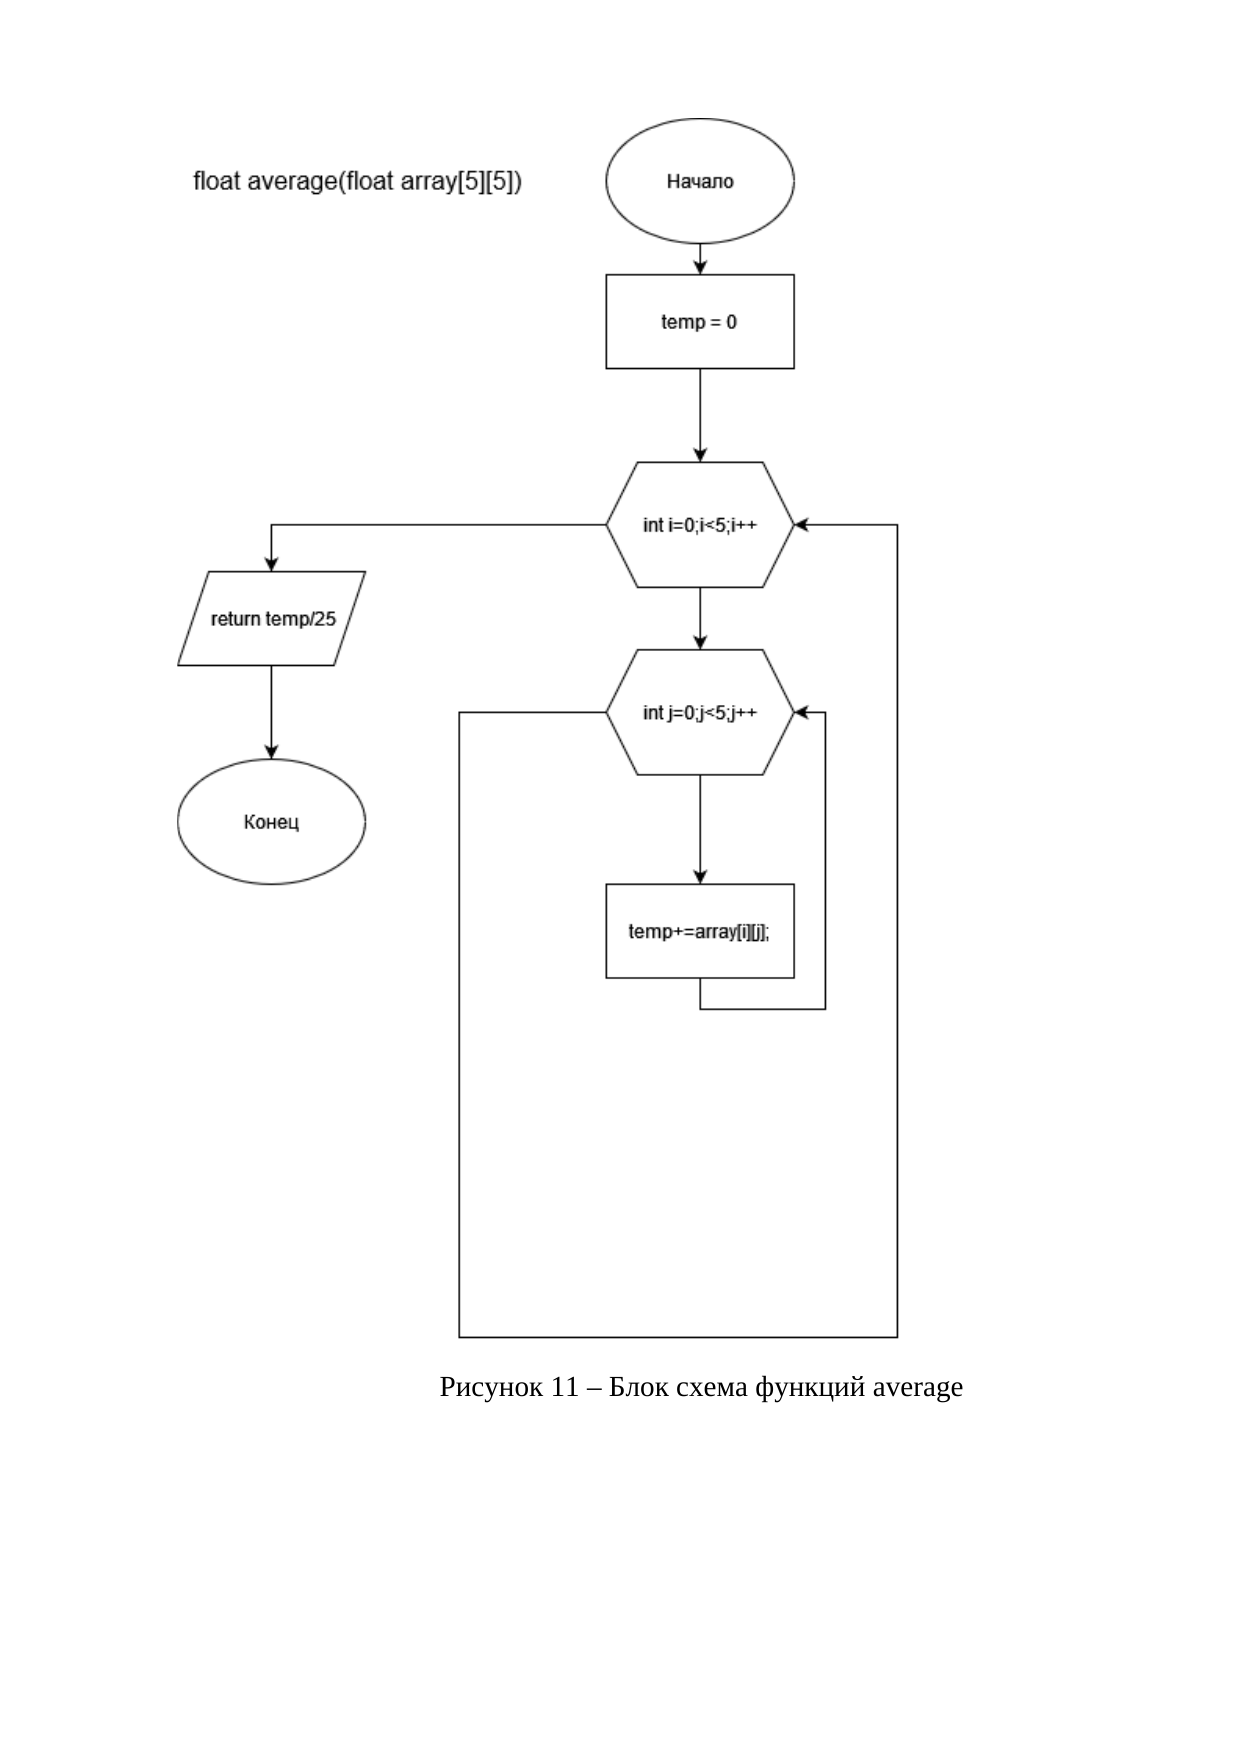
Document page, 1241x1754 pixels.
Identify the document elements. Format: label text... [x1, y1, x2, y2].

picture [177, 118, 911, 1351]
text Рисунок 11 – Блок схема функций average [177, 1369, 1152, 1402]
